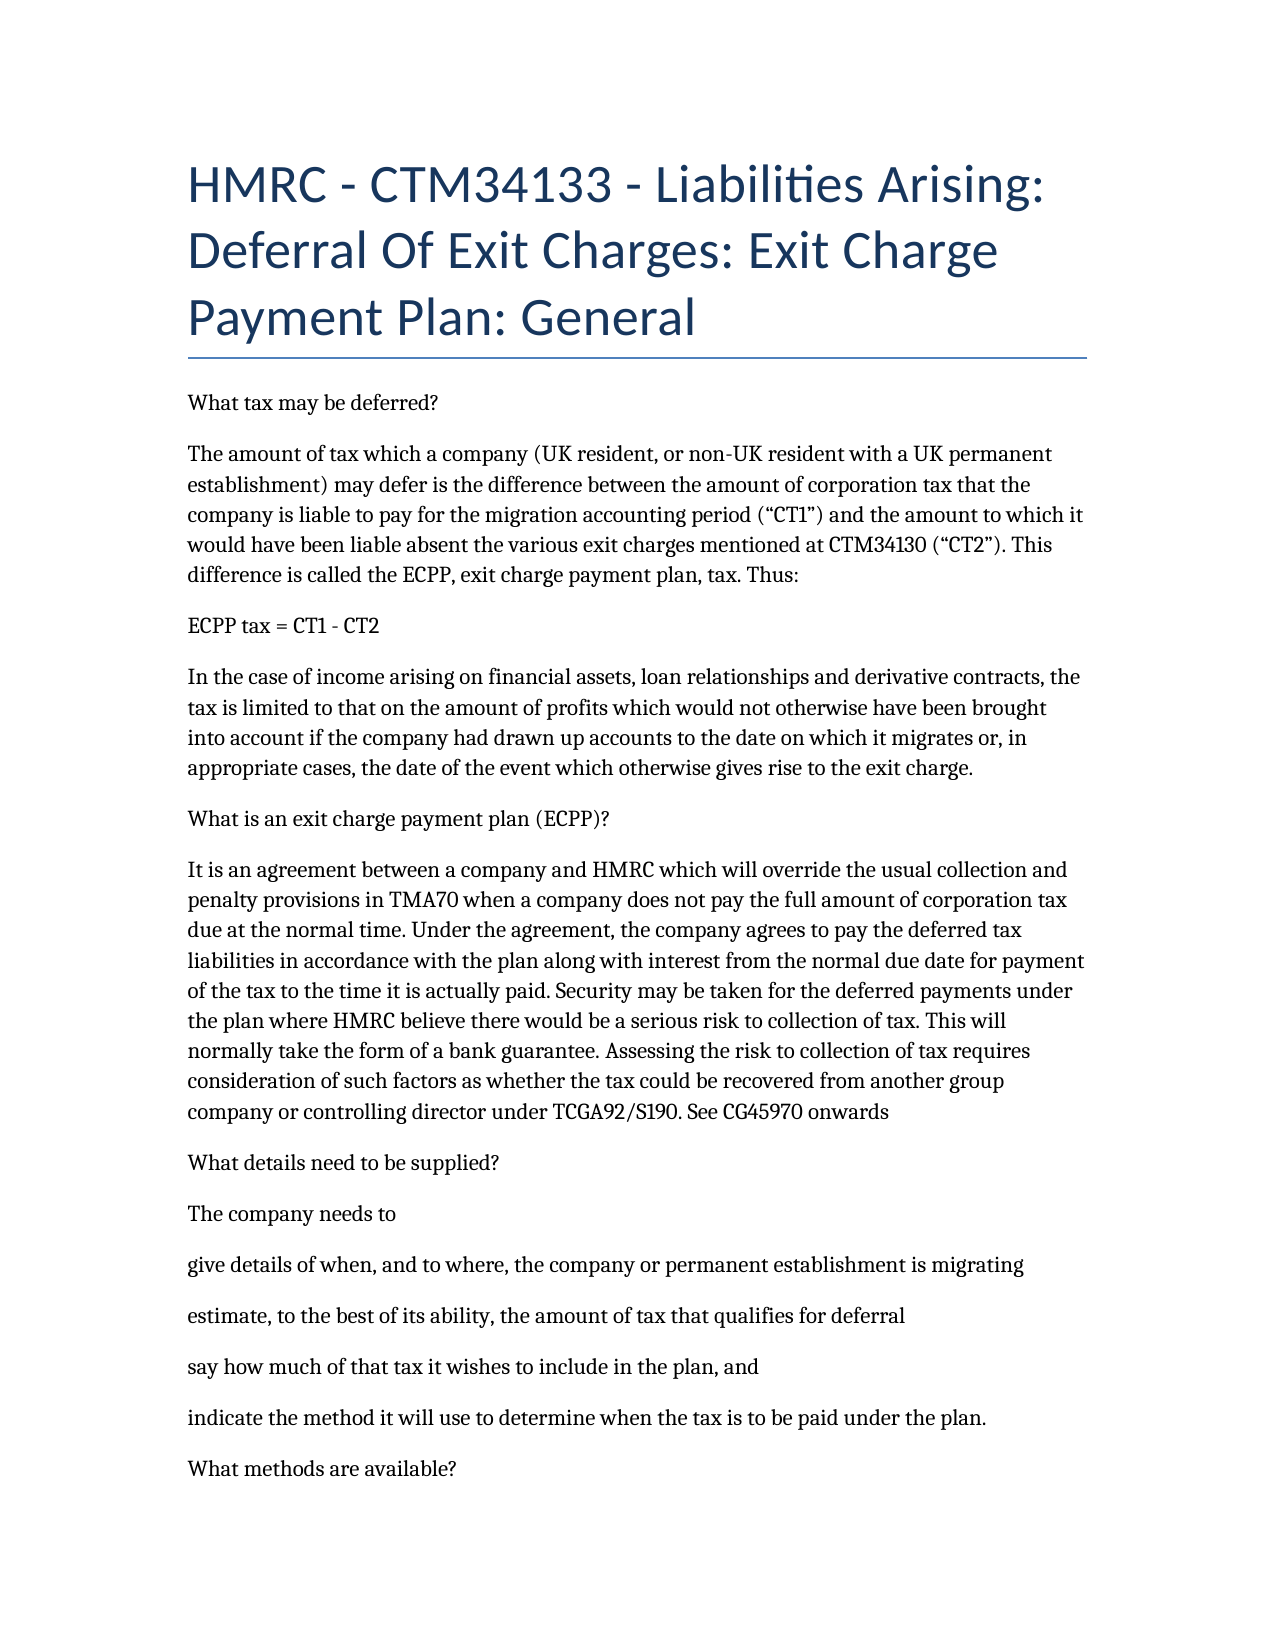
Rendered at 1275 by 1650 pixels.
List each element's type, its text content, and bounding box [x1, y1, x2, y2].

text What details need to be supplied? [187, 1149, 1087, 1176]
text What methods are available? [187, 1456, 1087, 1482]
text The amount of tax which a company (UK resident, or non-UK resident with a UK permanent establishment) may defer is the difference between the amount of corporation tax that the company is liable to pay for the migration accounting period (“CT1”) and the amount to which it would have been liable absent the various exit charges mentioned at CTM34130 (“CT2”). This difference is called the ECPP, exit charge payment plan, tax. Thus: [187, 441, 1087, 588]
text The company needs to [187, 1201, 1087, 1227]
title HMRC - CTM34133 - Liabilities Arising: Deferral Of Exit Charges: Exit Charge Payment Plan: General [187, 150, 1087, 359]
text estimate, to the best of its ability, the amount of tax that qualifies for deferral [187, 1303, 1087, 1329]
text It is an agreement between a company and HMRC which will override the usual collection and penalty provisions in TMA70 when a company does not pay the full amount of corporation tax due at the normal time. Under the agreement, the company agrees to pay the deferred tax liabilities in accordance with the plan along with interest from the normal due date for payment of the tax to the time it is actually paid. Security may be taken for the deferred payments under the plan where HMRC believe there would be a serious risk to collection of tax. This will normally take the form of a bank guarantee. Assessing the risk to collection of tax requires consideration of such factors as whether the tax could be recovered from another group company or controlling director under TCGA92/S190. See CG45970 onwards [187, 857, 1087, 1125]
text What tax may be deferred? [187, 390, 1087, 416]
text What is an exit charge payment plan (ECPP)? [187, 806, 1087, 832]
text In the case of income arising on financial assets, loan relationships and derivative contracts, the tax is limited to that on the amount of profits which would not otherwise have been brought into account if the company had drawn up accounts to the date on which it migrates or, in appropriate cases, the date of the event which otherwise gives rise to the exit charge. [187, 664, 1087, 781]
text give details of when, and to where, the company or permanent establishment is migrating [187, 1252, 1087, 1278]
text indicate the method it will use to determine when the tax is to be paid under the plan. [187, 1405, 1087, 1431]
text say how much of that tax it wishes to include in the plan, and [187, 1354, 1087, 1380]
text ECPP tax = CT1 - CT2 [187, 613, 1087, 639]
